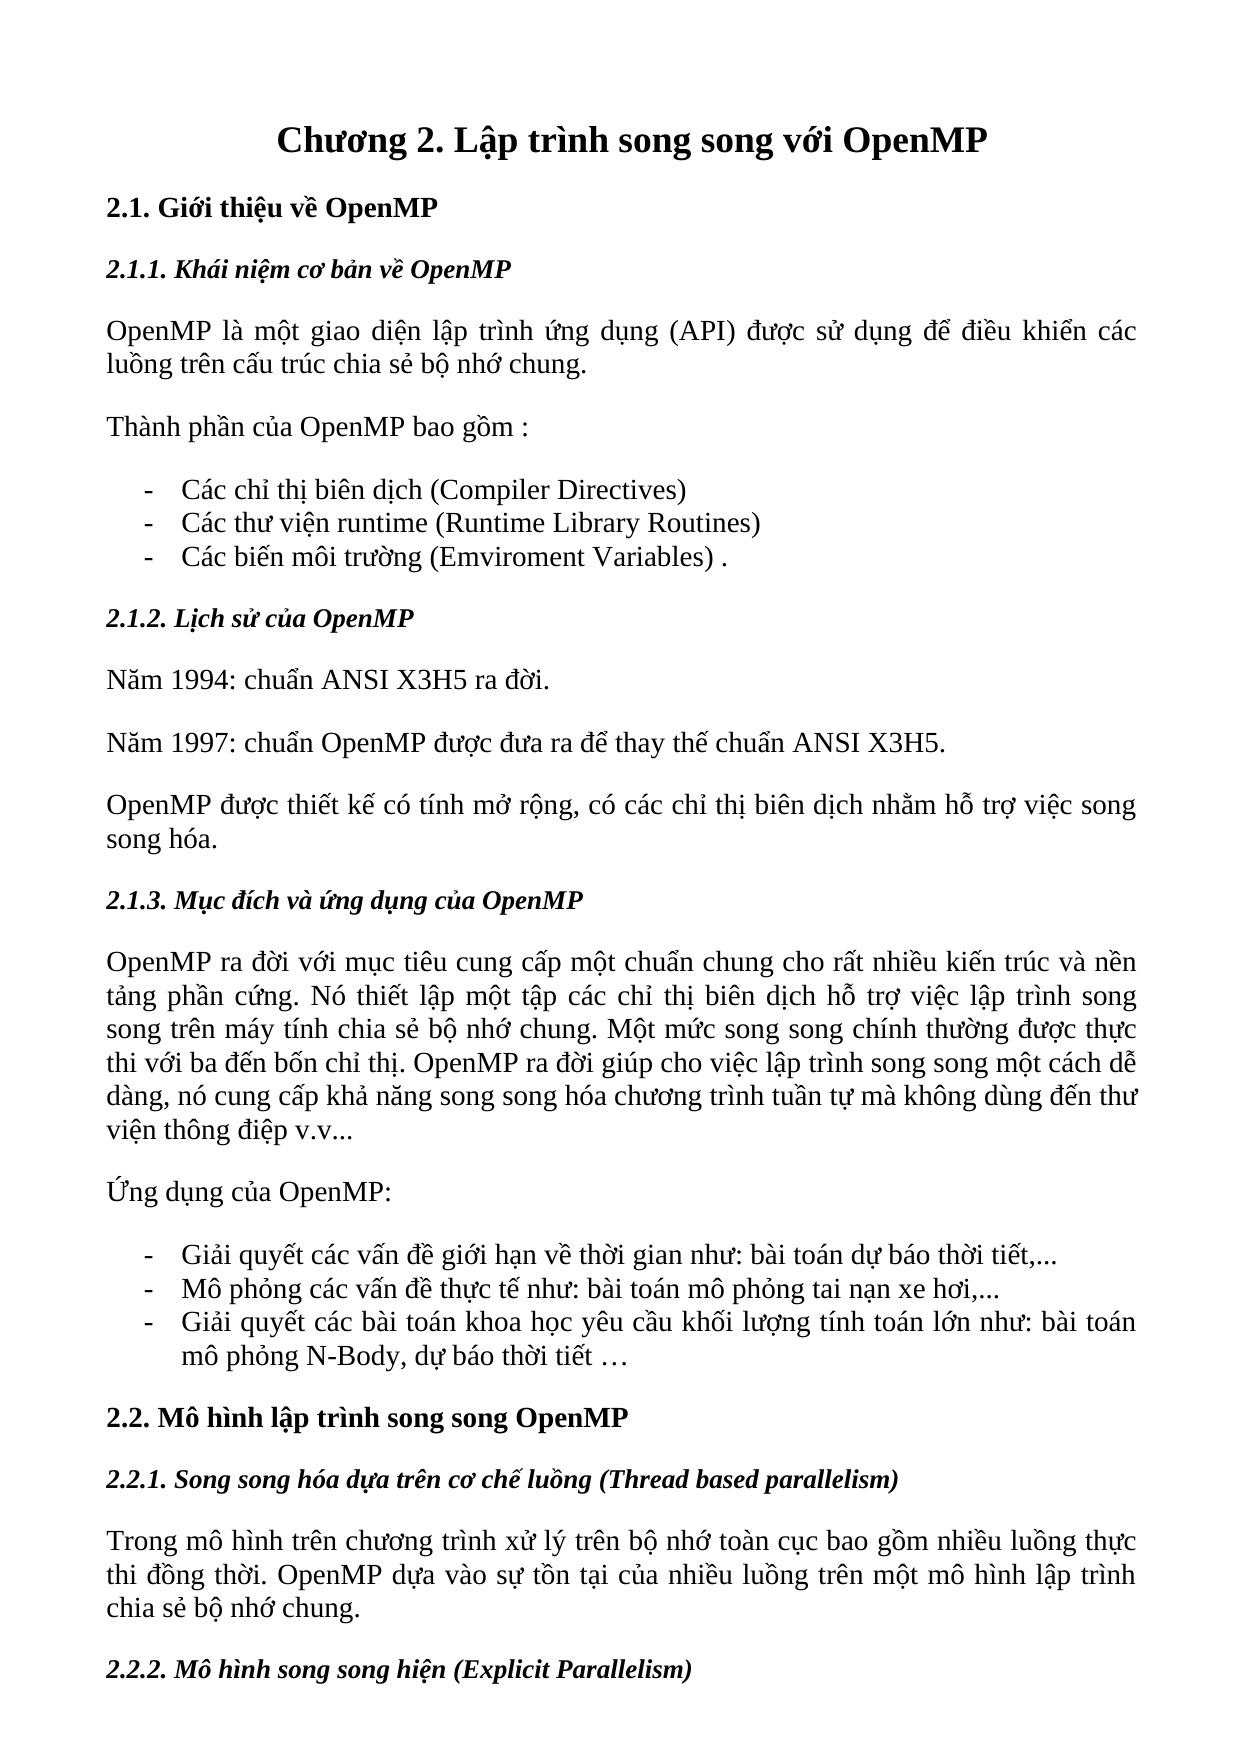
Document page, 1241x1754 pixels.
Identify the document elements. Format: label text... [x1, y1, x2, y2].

text Năm 1994: chuẩn ANSI X3H5 ra đời. [106, 662, 1138, 696]
text Trong mô hình trên chương trình xử lý trên bộ nhớ toàn cục bao gồm nhiều luồng thực thi đồng thời. OpenMP dựa vào sự tồn tại của nhiều luồng trên một mô hình lập trình chia sẻ bộ nhớ chung. [106, 1523, 1138, 1624]
subtitle 2.2. Mô hình lập trình song song OpenMP [106, 1401, 1138, 1434]
list Các chỉ thị biên dịch (Compiler Directives) [144, 472, 1138, 506]
text OpenMP là một giao diện lập trình ứng dụng (API) được sử dụng để điều khiển các luồng trên cấu trúc chia sẻ bộ nhớ chung. [106, 313, 1138, 380]
list Các biến môi trường (Emviroment Variables) . [144, 539, 1138, 573]
list Các thư viện runtime (Runtime Library Routines) [144, 506, 1138, 539]
subtitle Chương 2. Lập trình song song với OpenMP [189, 118, 993, 161]
list Mô phỏng các vấn đề thực tế như: bài toán mô phỏng tai nạn xe hơi,... [144, 1271, 1138, 1304]
subtitle 2.1.2. Lịch sử của OpenMP [106, 602, 1138, 633]
subtitle 2.1.1. Khái niệm cơ bản về OpenMP [106, 253, 1138, 284]
text OpenMP được thiết kế có tính mở rộng, có các chỉ thị biên dịch nhằm hỗ trợ việc song song hóa. [106, 787, 1138, 854]
list Giải quyết các vấn đề giới hạn về thời gian như: bài toán dự báo thời tiết,... [144, 1237, 1138, 1271]
text Thành phần của OpenMP bao gồm : [106, 409, 1138, 443]
subtitle 2.2.2. Mô hình song song hiện (Explicit Parallelism) [106, 1653, 1138, 1684]
text OpenMP ra đời với mục tiêu cung cấp một chuẩn chung cho rất nhiều kiến trúc và nền tảng phần cứng. Nó thiết lập một tập các chỉ thị biên dịch hỗ trợ việc lập trình song song trên máy tính chia sẻ bộ nhớ chung. Một mức song song chính thường được thực thi với ba đến bốn chỉ thị. OpenMP ra đời giúp cho việc lập trình song song một cách dễ dàng, nó cung cấp khả năng song song hóa chương trình tuần tự mà không dùng đến thư viện thông điệp v.v... [106, 944, 1138, 1145]
subtitle 2.1.3. Mục đích và ứng dụng của OpenMP [106, 884, 1138, 915]
text Ứng dụng của OpenMP: [106, 1174, 1138, 1208]
subtitle 2.1. Giới thiệu về OpenMP [106, 190, 1138, 223]
subtitle 2.2.1. Song song hóa dựa trên cơ chế luồng (Thread based parallelism) [106, 1463, 1138, 1494]
list Giải quyết các bài toán khoa học yêu cầu khối lượng tính toán lớn như: bài toán mô phỏng N-Body, dự báo thời tiết … [144, 1304, 1138, 1371]
text Năm 1997: chuẩn OpenMP được đưa ra để thay thế chuẩn ANSI X3H5. [106, 725, 1138, 758]
